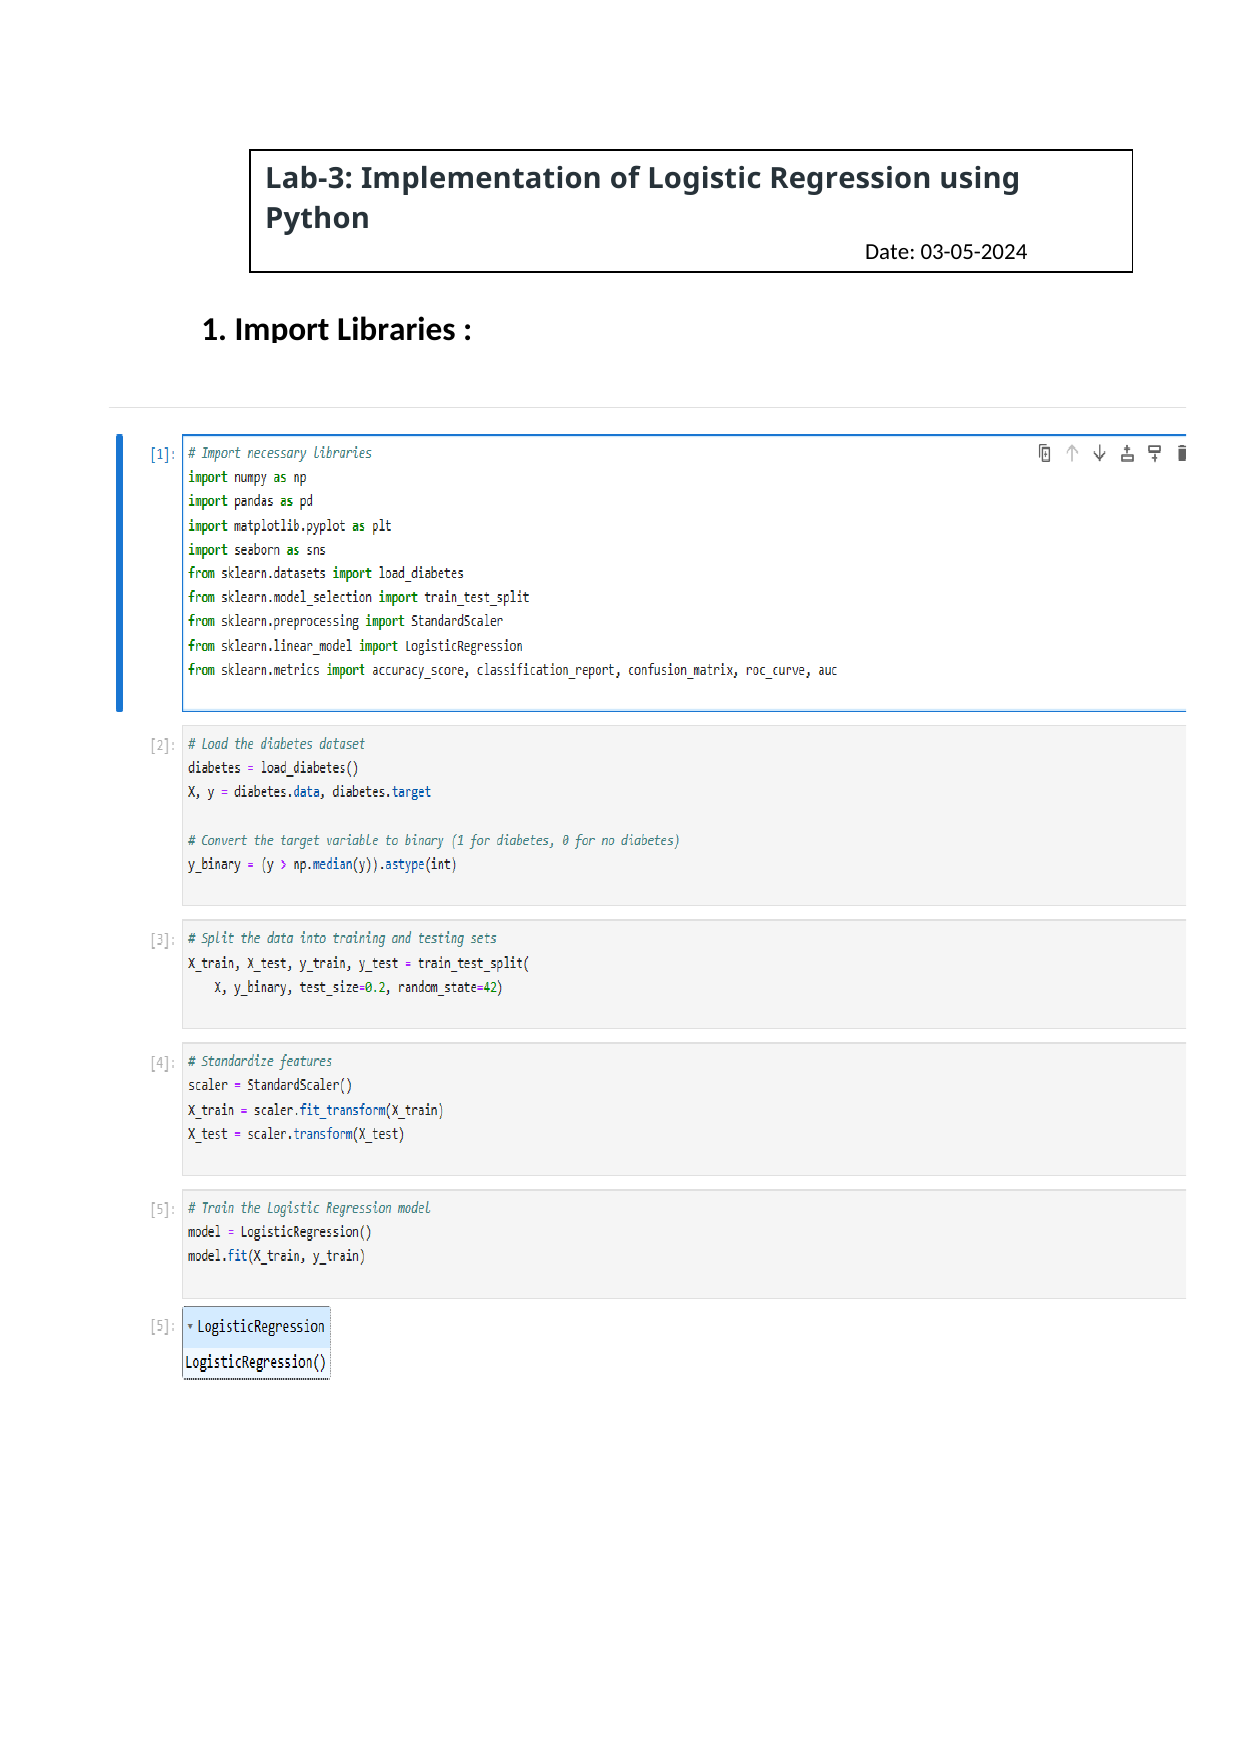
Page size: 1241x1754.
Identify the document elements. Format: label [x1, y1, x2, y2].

picture [107, 407, 1185, 1386]
